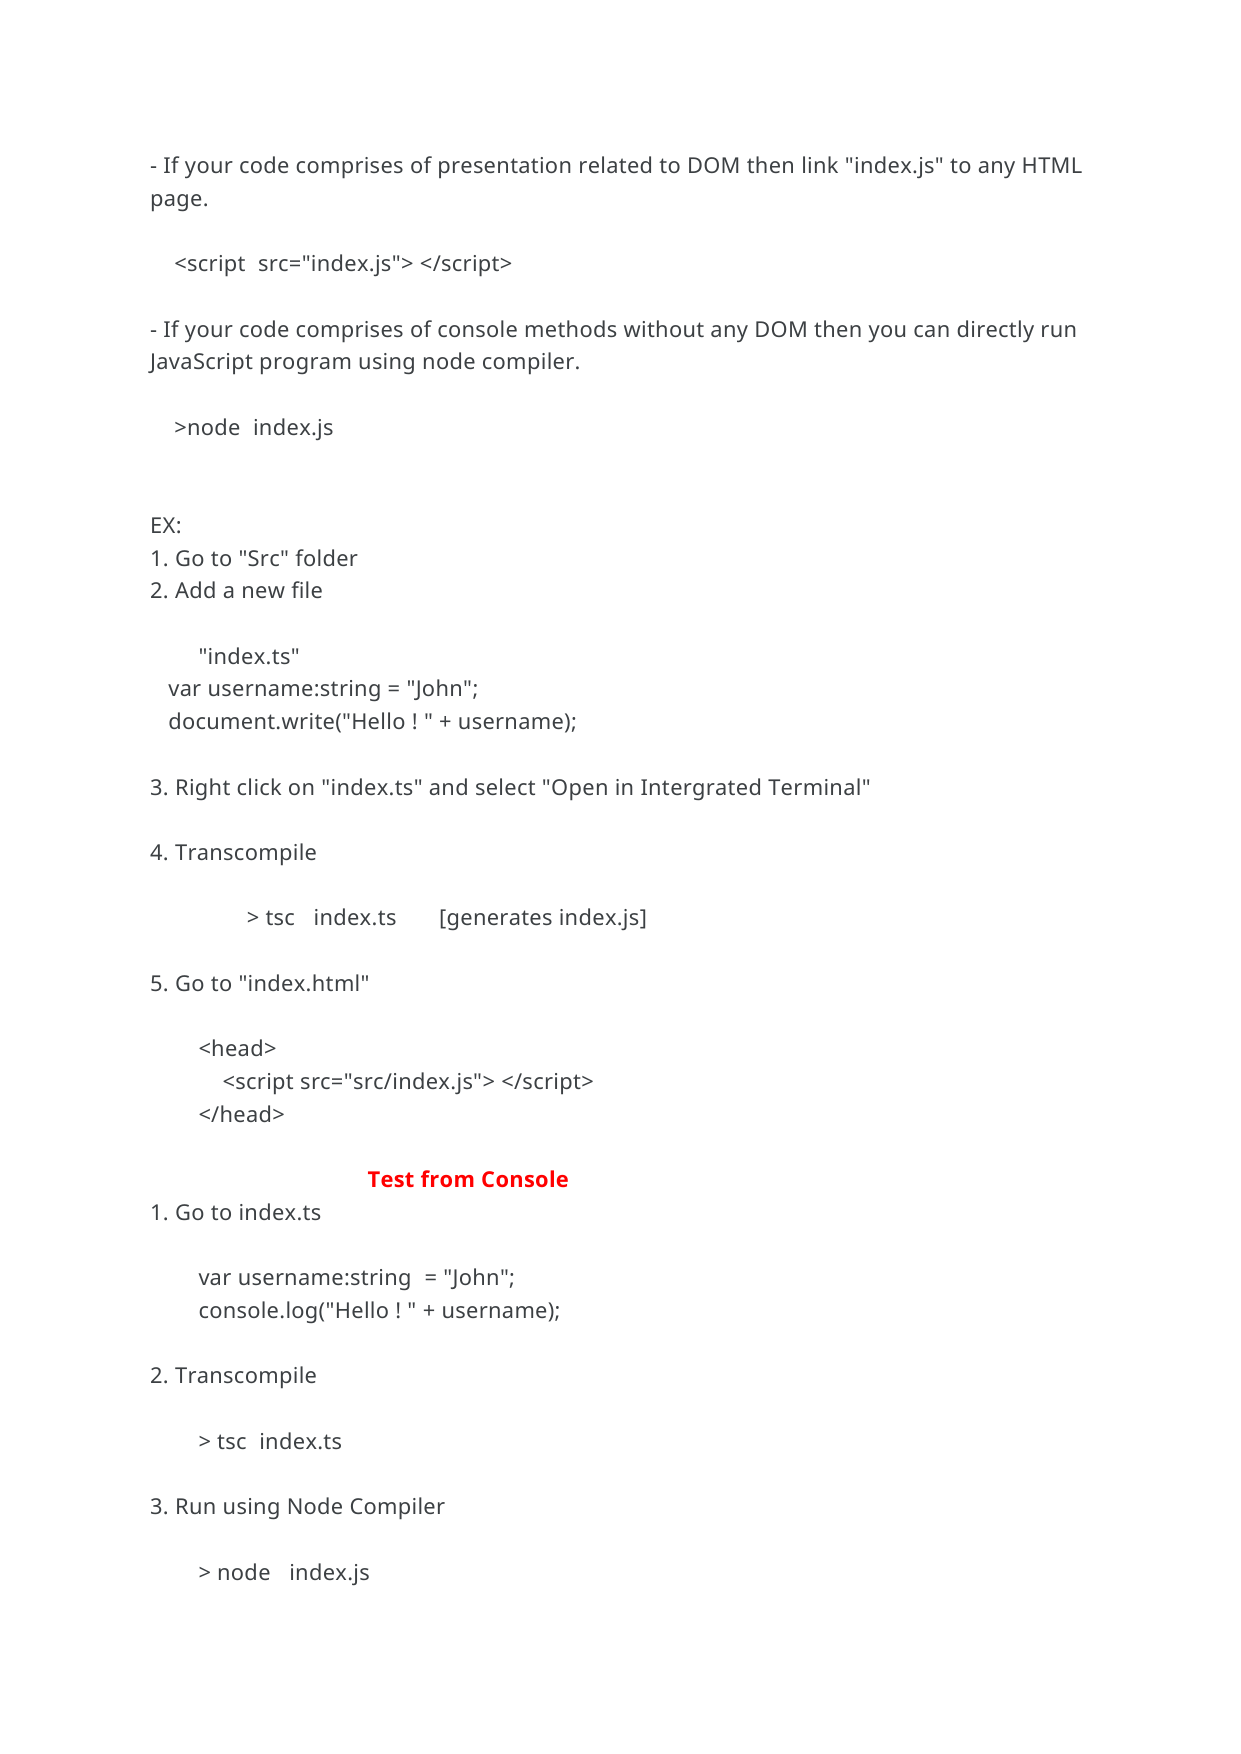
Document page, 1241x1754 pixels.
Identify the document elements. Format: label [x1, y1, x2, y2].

text [150, 150, 1090, 1586]
